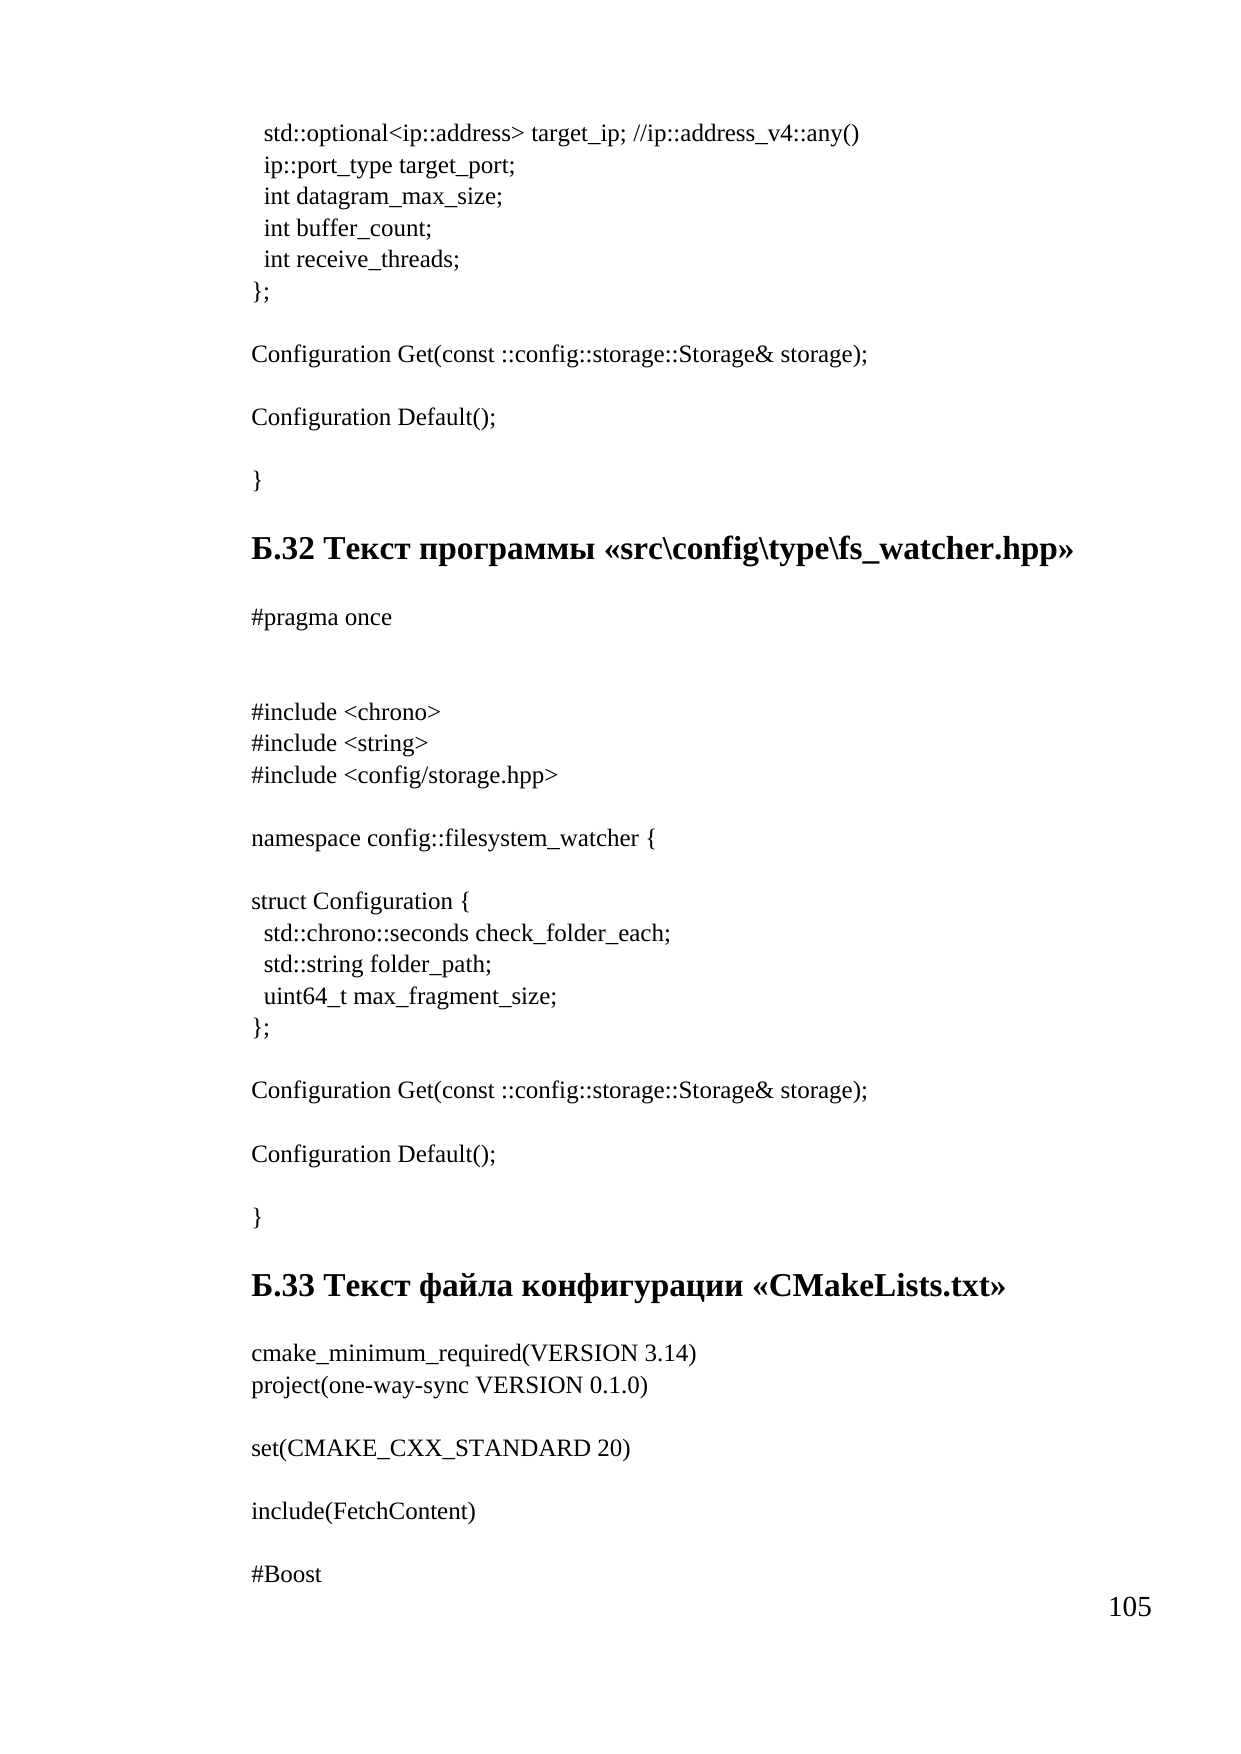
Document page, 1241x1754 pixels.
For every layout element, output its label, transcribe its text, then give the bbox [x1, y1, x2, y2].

text std::chrono::seconds check_folder_each; [177, 918, 1152, 946]
text Configuration Default(); [177, 1139, 1152, 1167]
title Б.32 Текст программы «src\config\type\fs_watcher.hpp» [251, 528, 1152, 567]
text }; [177, 1012, 1152, 1041]
text #pragma once [177, 602, 1152, 631]
text std::optional<ip::address> target_ip; //ip::address_v4::any() [177, 118, 1152, 147]
text namespace config::filesystem_watcher { [177, 823, 1152, 852]
text std::string folder_path; [177, 949, 1152, 978]
text include(FetchContent) [177, 1496, 1152, 1525]
text #include <config/storage.hpp> [177, 760, 1152, 789]
text } [177, 1202, 1152, 1231]
text Configuration Default(); [177, 402, 1152, 431]
text struct Configuration { [177, 886, 1152, 915]
text cmake_minimum_required(VERSION 3.14) [177, 1338, 1152, 1367]
text }; [177, 276, 1152, 305]
text } [177, 465, 1152, 494]
text int receive_threads; [177, 244, 1152, 273]
text #include <string> [177, 728, 1152, 757]
text #Boost [177, 1559, 1152, 1588]
text project(one-way-sync VERSION 0.1.0) [177, 1370, 1152, 1399]
text int datagram_max_size; [177, 181, 1152, 210]
text uint64_t max_fragment_size; [177, 981, 1152, 1009]
text Configuration Get(const ::config::storage::Storage& storage); [177, 339, 1152, 368]
text Configuration Get(const ::config::storage::Storage& storage); [177, 1076, 1152, 1104]
text set(CMAKE_CXX_STANDARD 20) [177, 1433, 1152, 1462]
text ip::port_type target_port; [177, 150, 1152, 178]
title Б.33 Текст файла конфигурации «CMakeLists.txt» [251, 1265, 1152, 1303]
text int buffer_count; [177, 213, 1152, 242]
text #include <chrono> [177, 697, 1152, 726]
